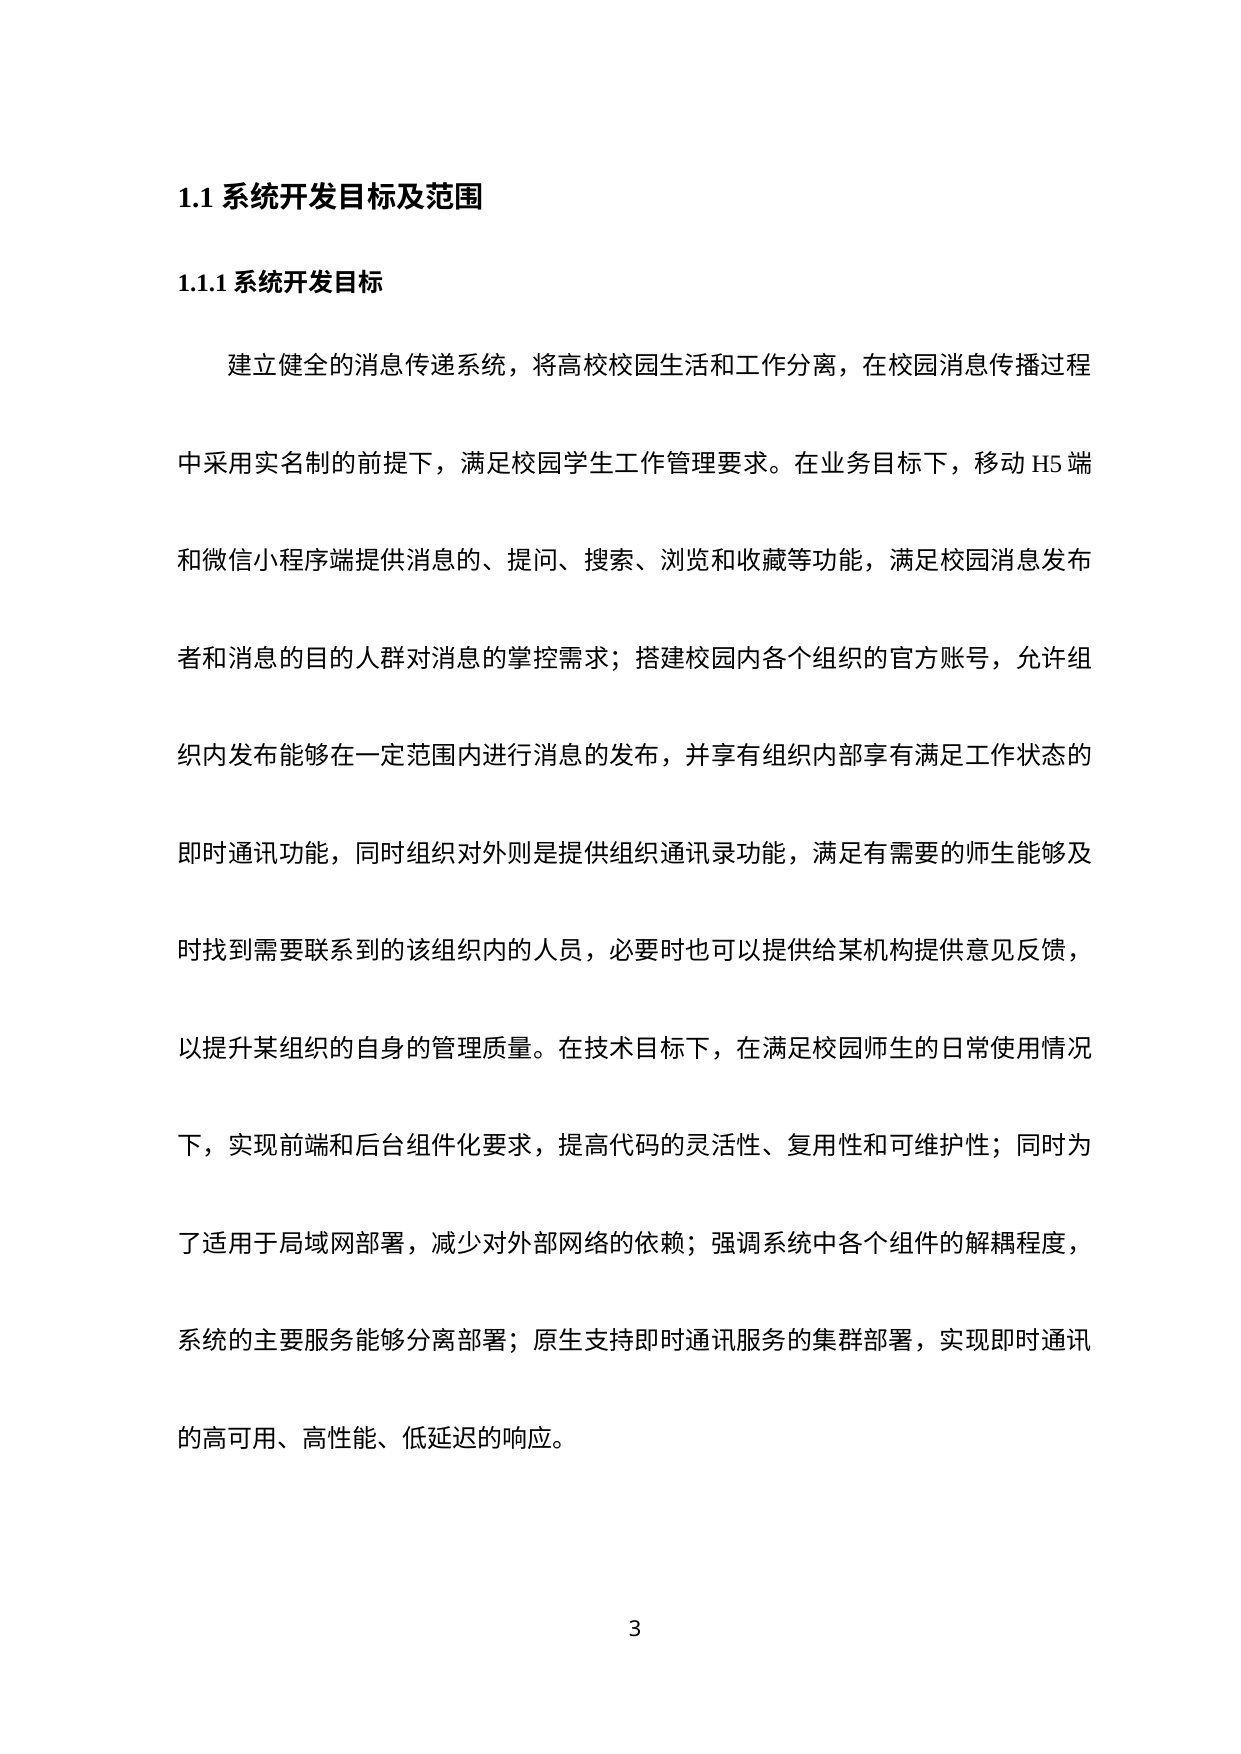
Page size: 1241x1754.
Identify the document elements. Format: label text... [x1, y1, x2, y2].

text 建立健全的消息传递系统，将高校校园生活和工作分离，在校园消息传播过程中采用实名制的前提下，满足校园学生工作管理要求。在业务目标下，移动H5端和微信小程序端提供消息的、提问、搜索、浏览和收藏等功能，满足校园消息发布者和消息的目的人群对消息的掌控需求；搭建校园内各个组织的官方账号，允许组织内发布能够在一定范围内进行消息的发布，并享有组织内部享有满足工作状态的即时通讯功能，同时组织对外则是提供组织通讯录功能，满足有需要的师生能够及时找到需要联系到的该组织内的人员，必要时也可以提供给某机构提供意见反馈，以提升某组织的自身的管理质量。在技术目标下，在满足校园师生的日常使用情况下，实现前端和后台组件化要求，提高代码的灵活性、复用性和可维护性；同时为了适用于局域网部署，减少对外部网络的依赖；强调系统中各个组件的解耦程度，系统的主要服务能够分离部署；原生支持即时通讯服务的集群部署，实现即时通讯的高可用、高性能、低延迟的响应。 [177, 331, 1092, 1469]
subtitle 1.1.1 系统开发目标 [177, 248, 1092, 313]
subtitle 1.1 系统开发目标及范围 [177, 162, 1092, 227]
